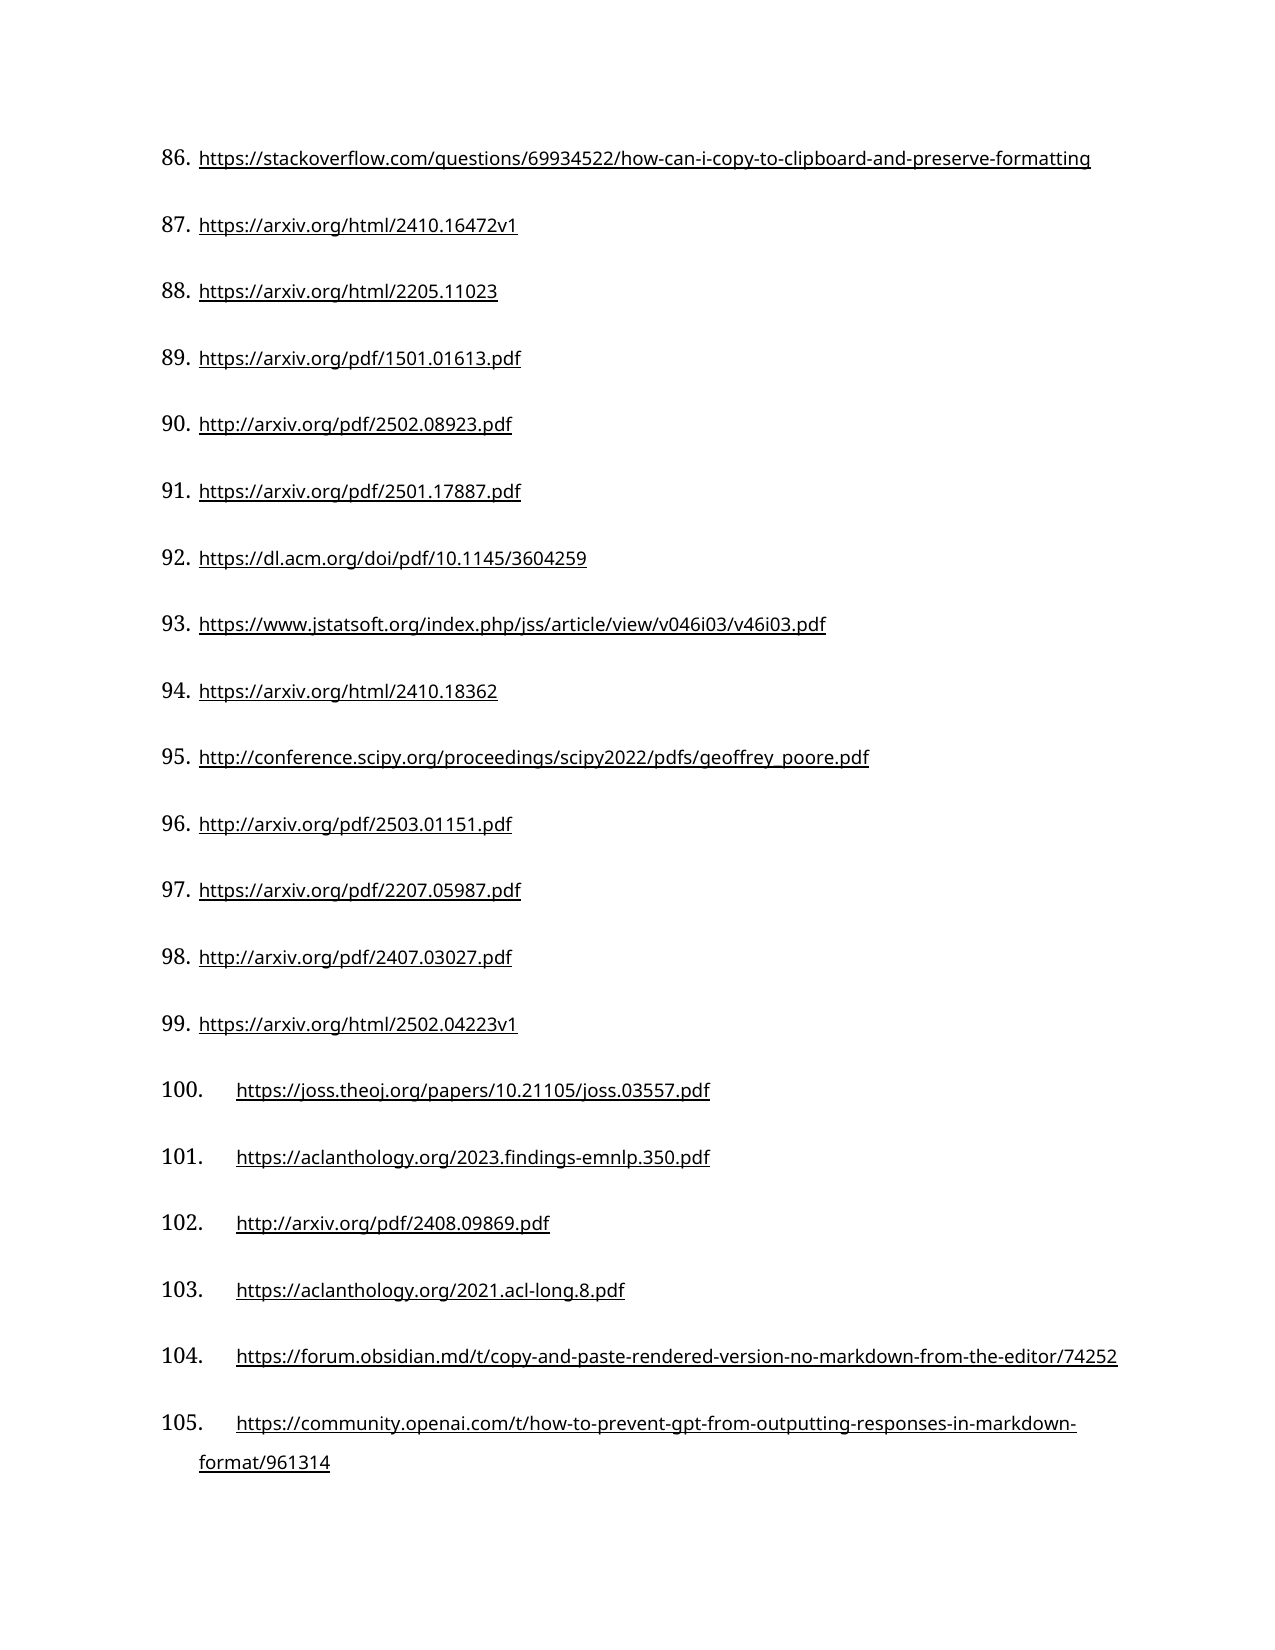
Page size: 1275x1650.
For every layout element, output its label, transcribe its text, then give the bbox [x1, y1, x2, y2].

list https://arxiv.org/html/2502.04223v1 [161, 1007, 1133, 1037]
list https://arxiv.org/pdf/1501.01613.pdf [161, 342, 1133, 372]
list https://community.openai.com/t/how-to-prevent-gpt-from-outputting-responses-in-markdown-format/961314 [161, 1407, 1133, 1475]
list http://arxiv.org/pdf/2408.09869.pdf [161, 1207, 1133, 1237]
list https://dl.acm.org/doi/pdf/10.1145/3604259 [161, 542, 1133, 571]
list https://forum.obsidian.md/t/copy-and-paste-rendered-version-no-markdown-from-the-editor/74252 [161, 1340, 1133, 1370]
list https://joss.theoj.org/papers/10.21105/joss.03557.pdf [161, 1074, 1133, 1104]
list https://arxiv.org/html/2410.16472v1 [161, 209, 1133, 238]
list https://www.jstatsoft.org/index.php/jss/article/view/v046i03/v46i03.pdf [161, 608, 1133, 638]
list http://arxiv.org/pdf/2503.01151.pdf [161, 808, 1133, 838]
list https://stackoverflow.com/questions/69934522/how-can-i-copy-to-clipboard-and-preserve-formatting [161, 142, 1133, 172]
list https://arxiv.org/pdf/2207.05987.pdf [161, 874, 1133, 904]
list http://arxiv.org/pdf/2502.08923.pdf [161, 408, 1133, 438]
list http://arxiv.org/pdf/2407.03027.pdf [161, 941, 1133, 971]
list https://arxiv.org/html/2410.18362 [161, 675, 1133, 704]
list https://arxiv.org/html/2205.11023 [161, 275, 1133, 305]
list http://conference.scipy.org/proceedings/scipy2022/pdfs/geoffrey_poore.pdf [161, 741, 1133, 771]
list https://aclanthology.org/2023.findings-emnlp.350.pdf [161, 1141, 1133, 1170]
list https://arxiv.org/pdf/2501.17887.pdf [161, 475, 1133, 505]
list https://aclanthology.org/2021.acl-long.8.pdf [161, 1274, 1133, 1303]
